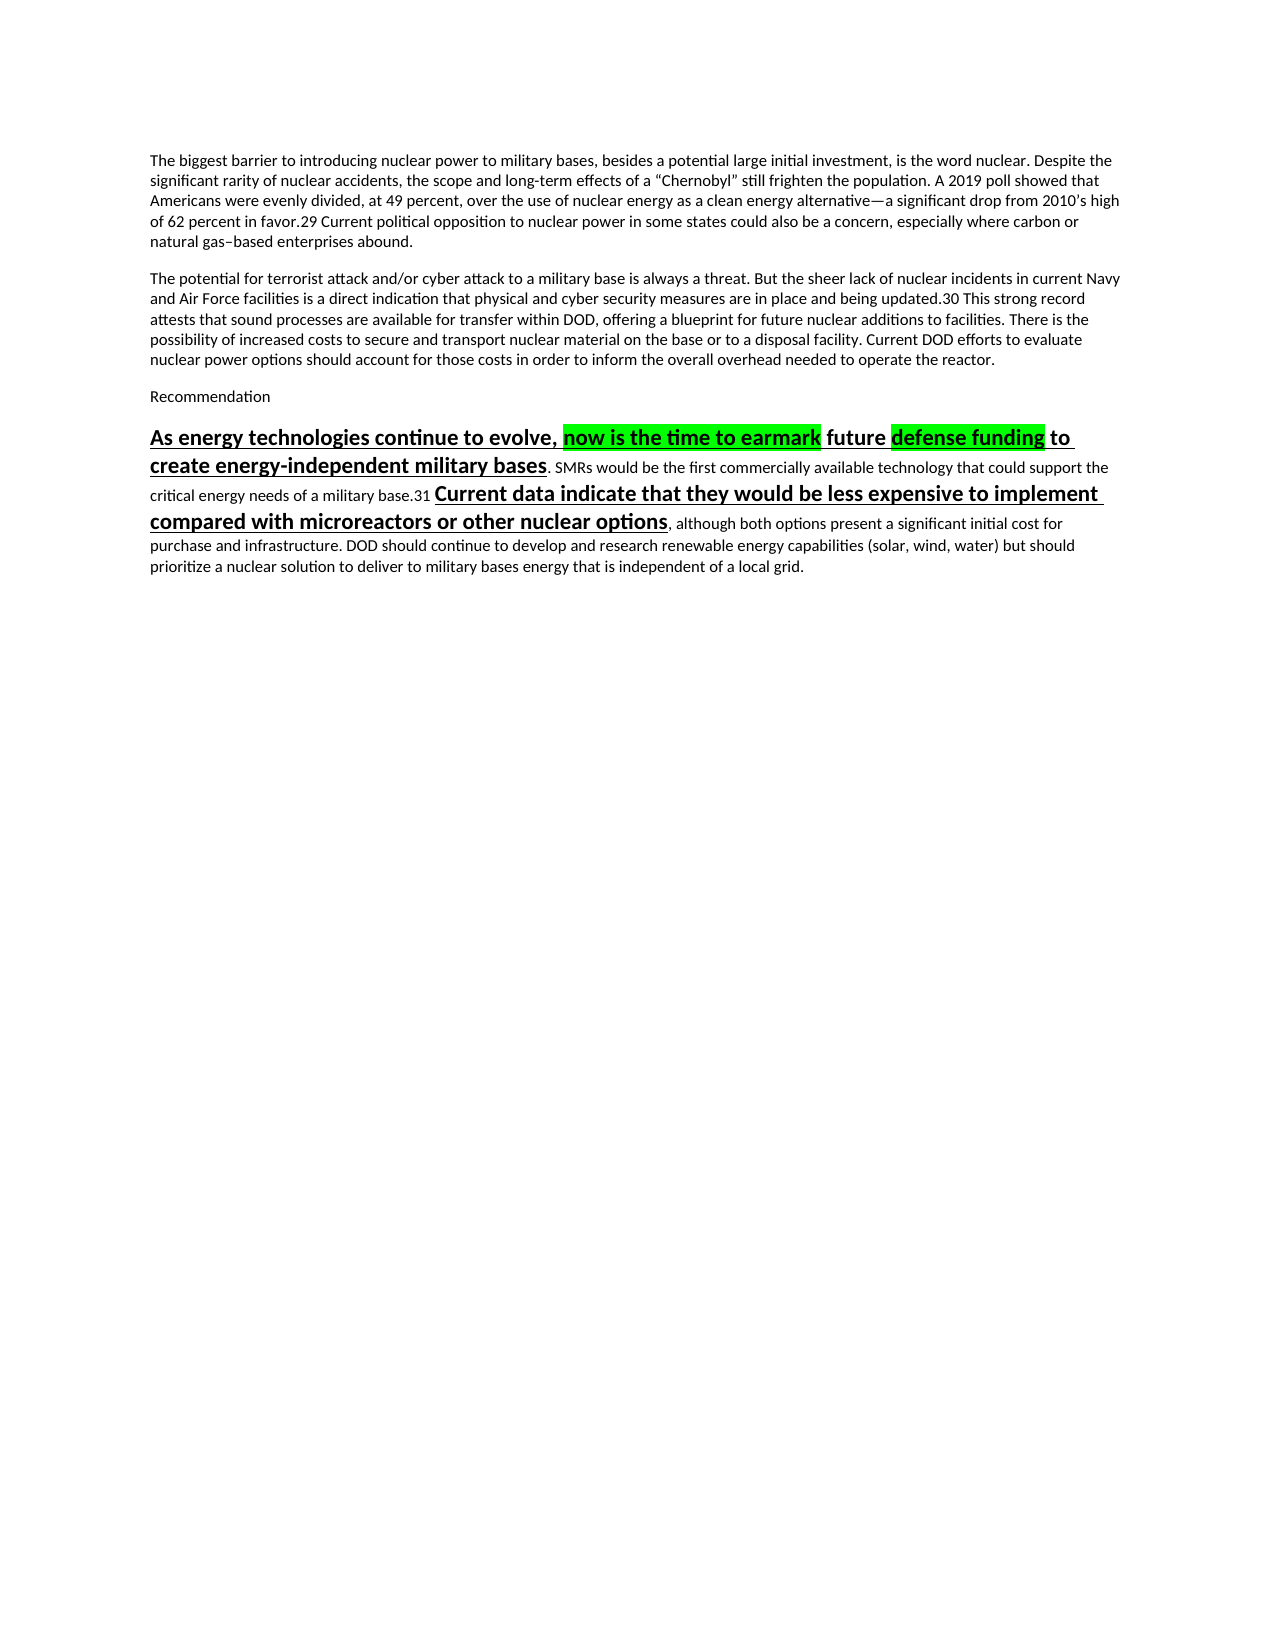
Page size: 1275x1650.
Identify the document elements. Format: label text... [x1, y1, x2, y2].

text The potential for terrorist attack and/or cyber attack to a military base is always a threat. But the sheer lack of nuclear incidents in current Navy and Air Force facilities is a direct indication that physical and cyber security measures are in place and being updated.30 This strong record attests that sound processes are available for transfer within DOD, offering a blueprint for future nuclear additions to facilities. There is the possibility of increased costs to secure and transport nuclear material on the base or to a disposal facility. Current DOD efforts to evaluate nuclear power options should account for those costs in order to inform the overall overhead needed to operate the reactor. [150, 268, 1125, 370]
text As energy technologies continue to evolve, now is the time to earmark future defense funding to create energy-independent military bases. SMRs would be the first commercially available technology that could support the critical energy needs of a military base.31 Current data indicate that they would be less expensive to implement compared with microreactors or other nuclear options, although both options present a significant initial cost for purchase and infrastructure. DOD should continue to develop and research renewable energy capabilities (solar, wind, water) but should prioritize a nuclear solution to deliver to military bases energy that is independent of a local grid. [150, 423, 1125, 576]
text Recommendation [150, 386, 1125, 407]
text The biggest barrier to introducing nuclear power to military bases, besides a potential large initial investment, is the word nuclear. Despite the significant rarity of nuclear accidents, the scope and long-term effects of a “Chernobyl” still frighten the population. A 2019 poll showed that Americans were evenly divided, at 49 percent, over the use of nuclear energy as a clean energy alternative—a significant drop from 2010’s high of 62 percent in favor.29 Current political opposition to nuclear power in some states could also be a concern, especially where carbon or natural gas–based enterprises abound. [150, 150, 1125, 252]
